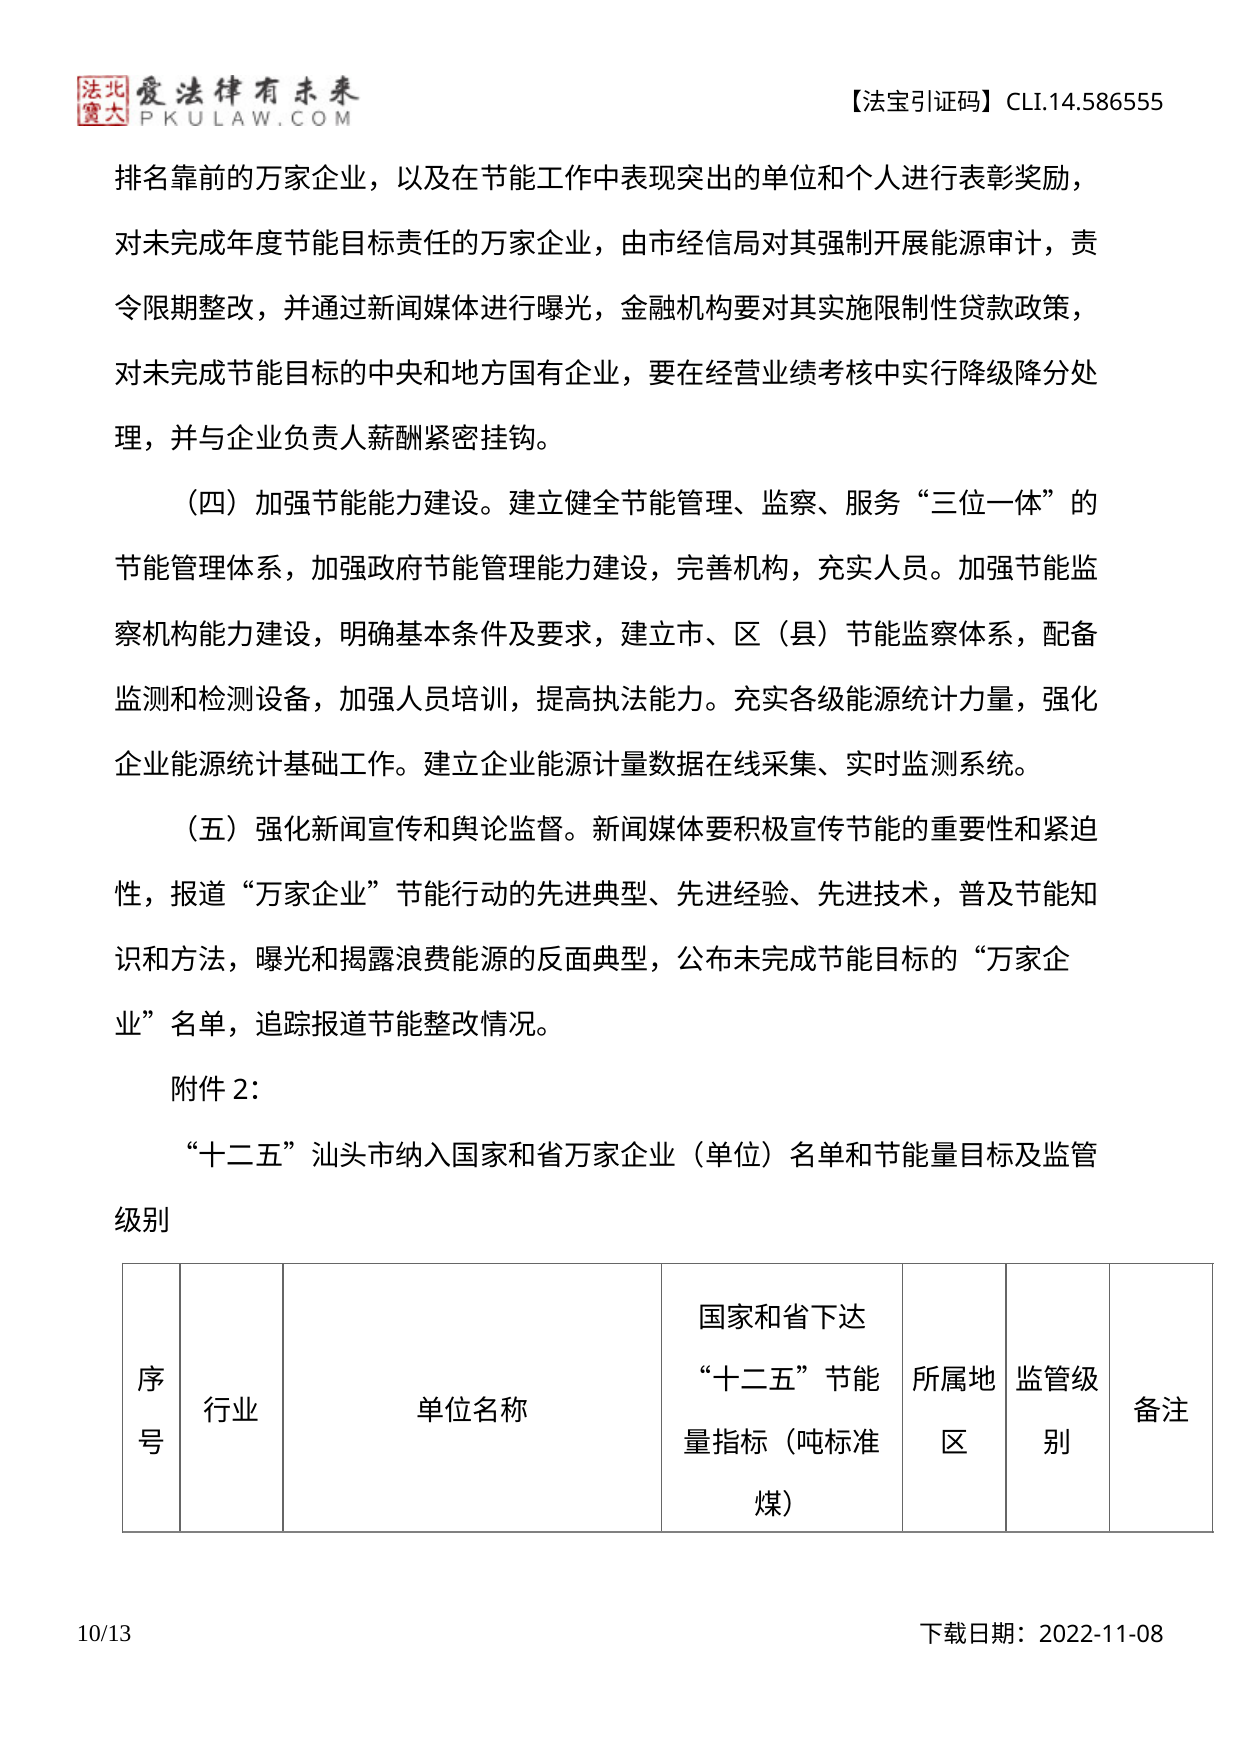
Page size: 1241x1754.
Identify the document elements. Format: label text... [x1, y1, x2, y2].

table_header 行业 [181, 1264, 282, 1531]
table_header 单位名称 [284, 1264, 661, 1531]
table_header 序号 [123, 1264, 179, 1531]
table_header 监管级别 [1007, 1264, 1109, 1531]
table_header 所属地区 [903, 1264, 1005, 1531]
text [114, 156, 1126, 1238]
table_header 备注 [1110, 1264, 1212, 1531]
picture [76, 75, 361, 126]
table_header 国家和省下达“十二五”节能量指标（吨标准煤） [662, 1264, 902, 1531]
